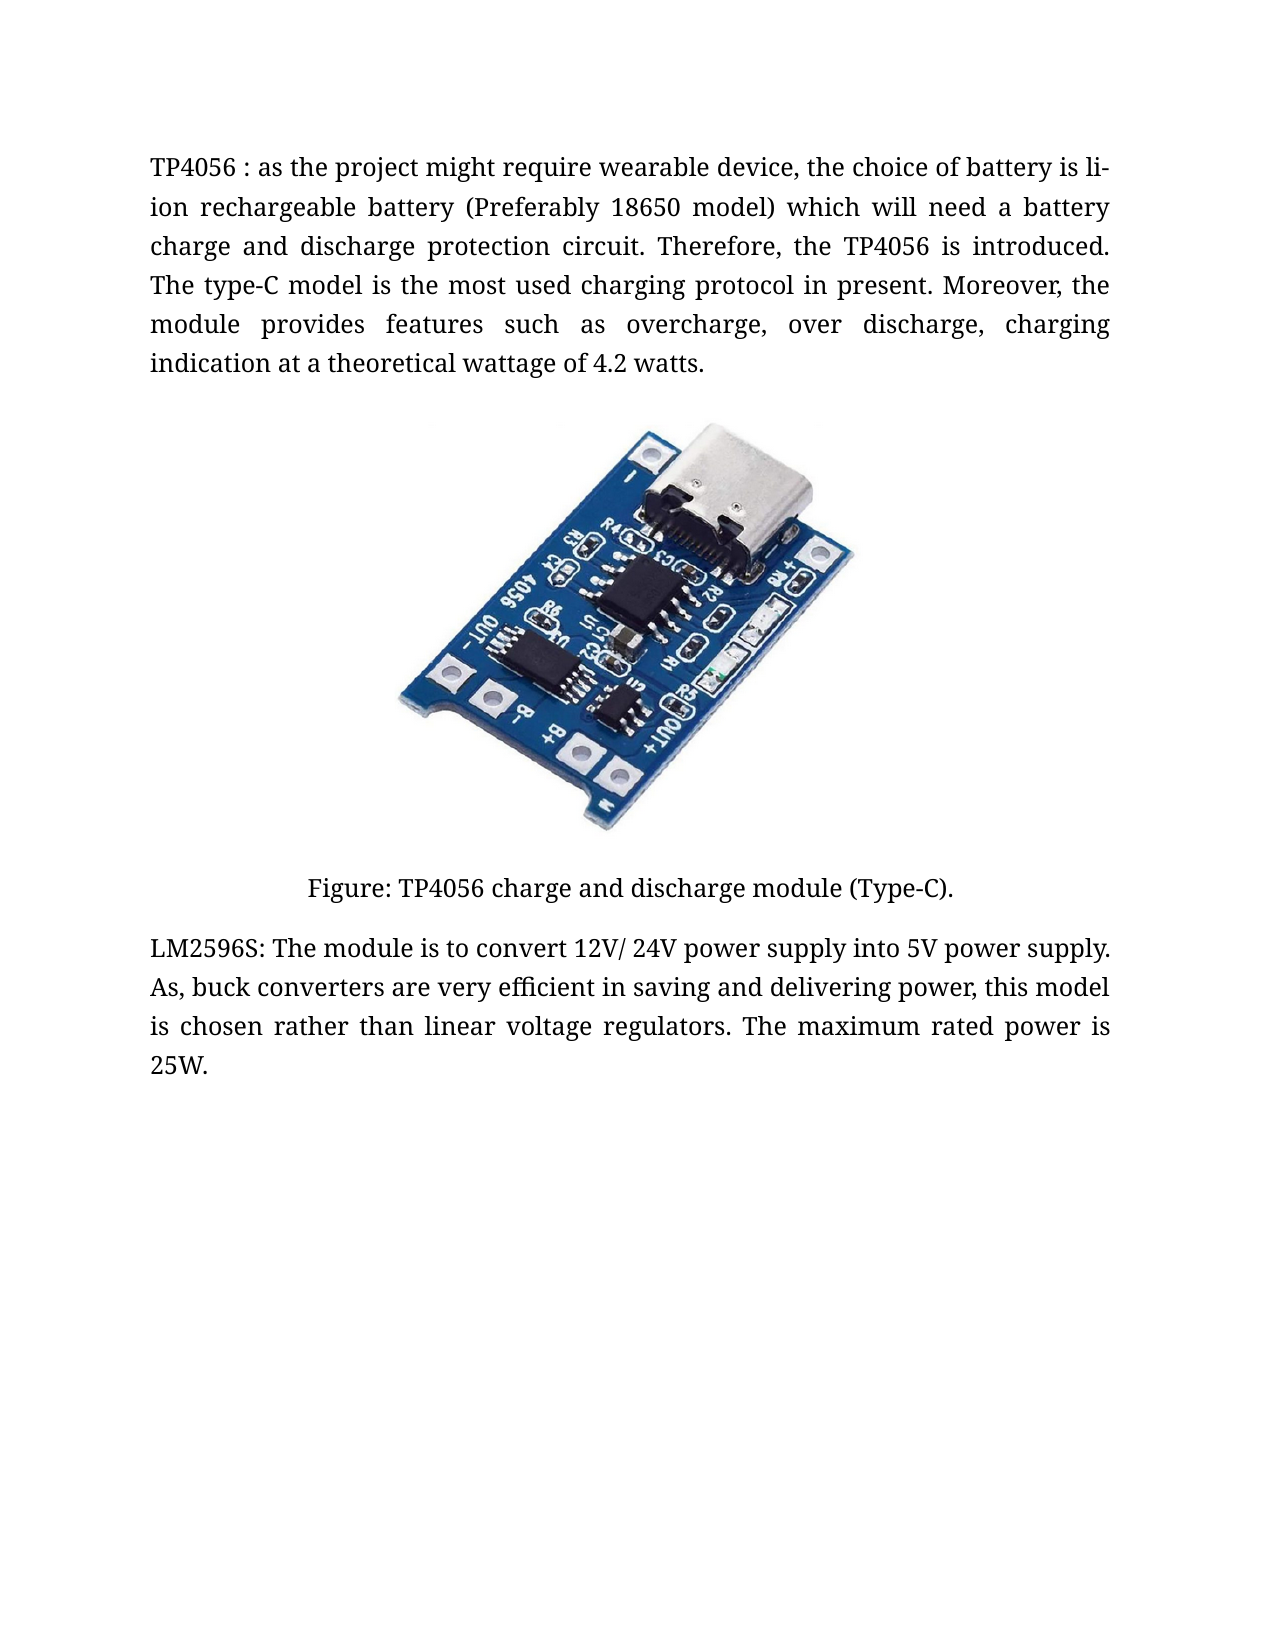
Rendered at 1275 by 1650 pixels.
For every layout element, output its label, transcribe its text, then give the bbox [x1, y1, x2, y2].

text LM2596S: The module is to convert 12V/ 24V power supply into 5V power supply. As, buck converters are very efficient in saving and delivering power, this model is chosen rather than linear voltage regulators. The maximum rated power is 25W. [150, 930, 1111, 1082]
picture [394, 405, 867, 846]
text TP4056 : as the project might require wearable device, the choice of battery is li-ion rechargeable battery (Preferably 18650 model) which will need a battery charge and discharge protection circuit. Therefore, the TP4056 is introduced. The type-C model is the most used charging protocol in present. Moreover, the module provides features such as overcharge, over discharge, charging indication at a theoretical wattage of 4.2 watts. [150, 150, 1111, 380]
text Figure: TP4056 charge and discharge module (Type-C). [150, 870, 1111, 904]
